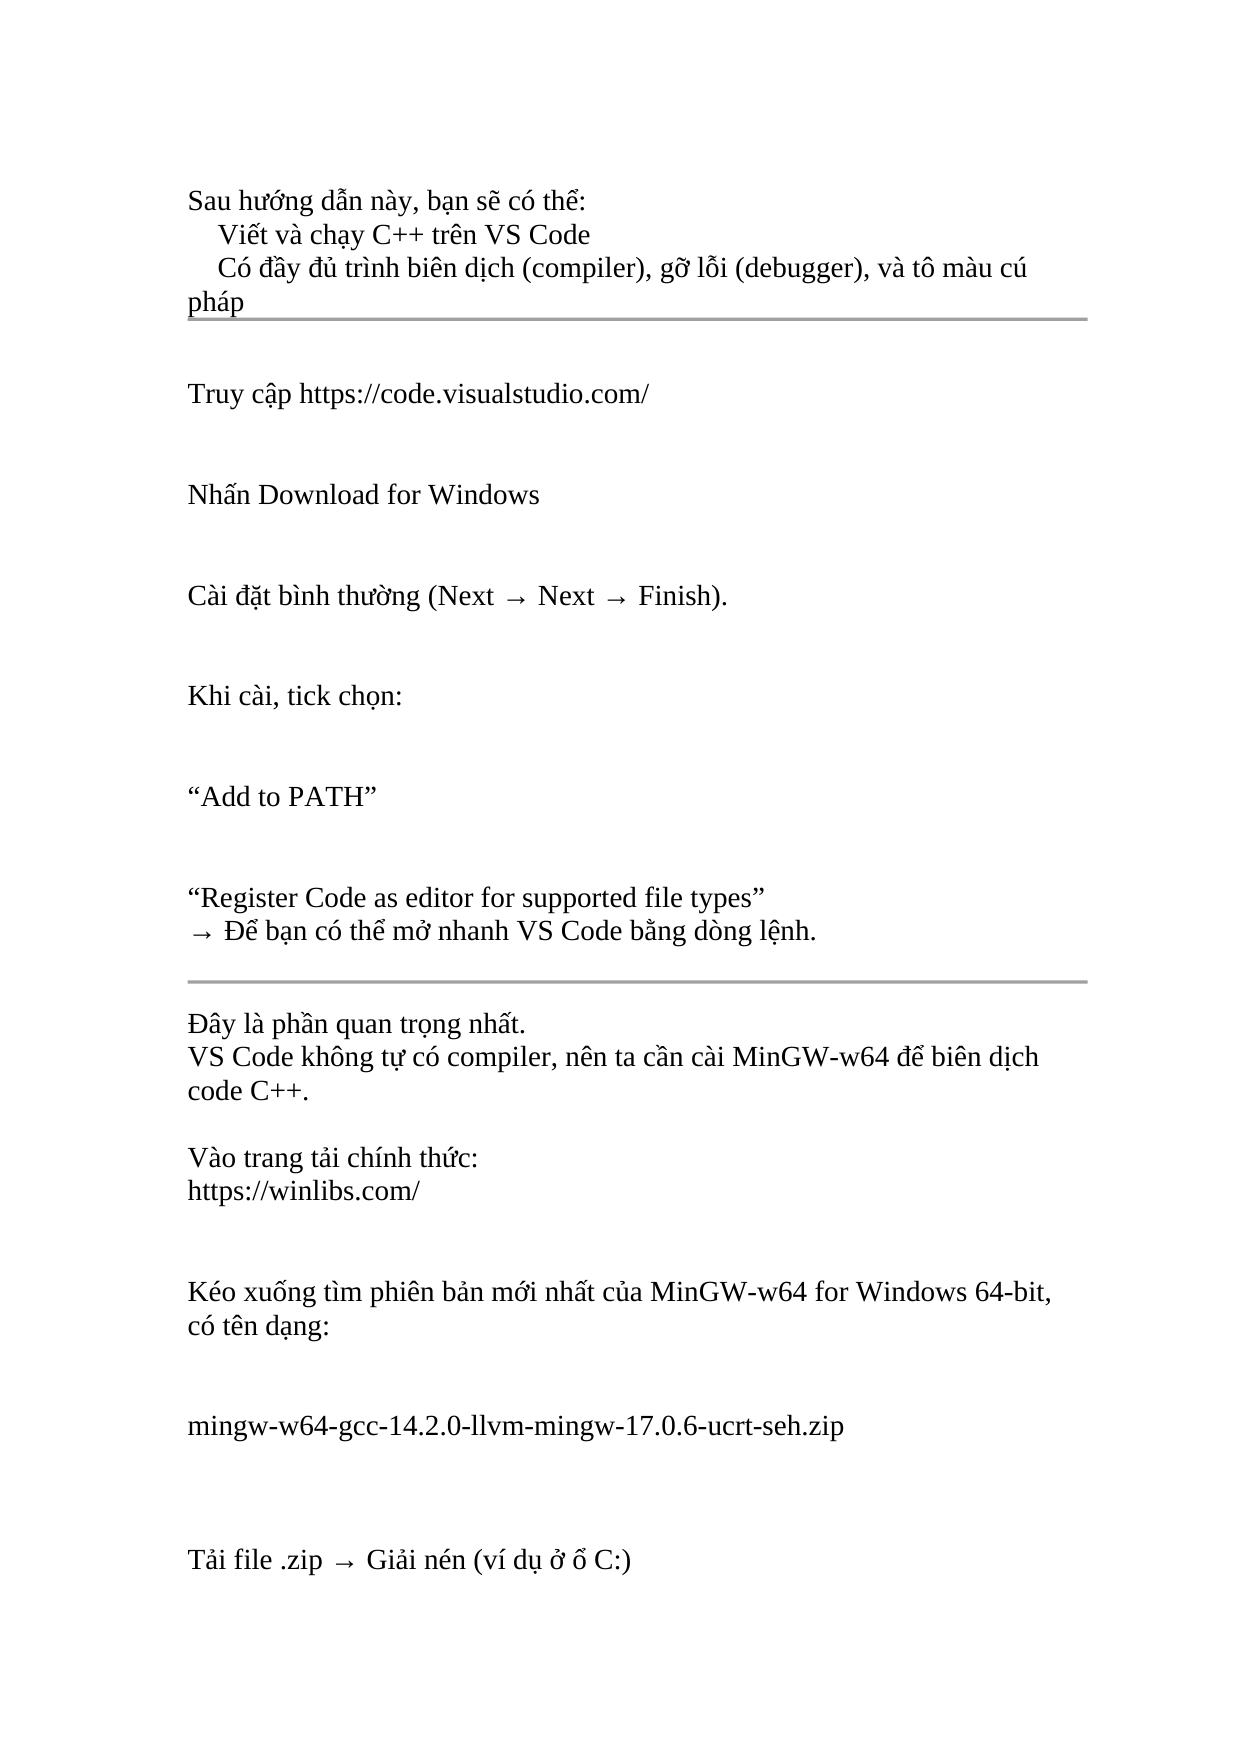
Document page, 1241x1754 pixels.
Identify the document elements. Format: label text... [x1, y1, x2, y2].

text Khi cài, tick chọn: [187, 678, 1053, 712]
text Sau hướng dẫn này, bạn sẽ có thể: ✅ Viết và chạy C++ trên VS Code ✅ Có đầy đủ trình biên dịch (compiler), gỡ lỗi (debugger), và tô màu cú pháp [187, 183, 1053, 317]
text Tải file .zip → Giải nén (ví dụ ở ổ C:) [187, 1542, 1053, 1576]
text “Register Code as editor for supported file types” → Để bạn có thể mở nhanh VS Code bằng dòng lệnh. [187, 880, 1053, 947]
text Kéo xuống tìm phiên bản mới nhất của MinGW-w64 for Windows 64-bit, có tên dạng: [187, 1274, 1053, 1341]
text Cài đặt bình thường (Next → Next → Finish). [187, 578, 1053, 611]
text Truy cập https://code.visualstudio.com/ [187, 377, 1053, 410]
text Đây là phần quan trọng nhất. VS Code không tự có compiler, nên ta cần cài MinGW-w64 để biên dịch code C++. [187, 1006, 1053, 1106]
text mingw-w64-gcc-14.2.0-llvm-mingw-17.0.6-ucrt-seh.zip [187, 1408, 1053, 1442]
text “Add to PATH” [187, 779, 1053, 813]
text Vào trang tải chính thức: https://winlibs.com/ [187, 1140, 1053, 1207]
text Nhấn Download for Windows [187, 477, 1053, 511]
